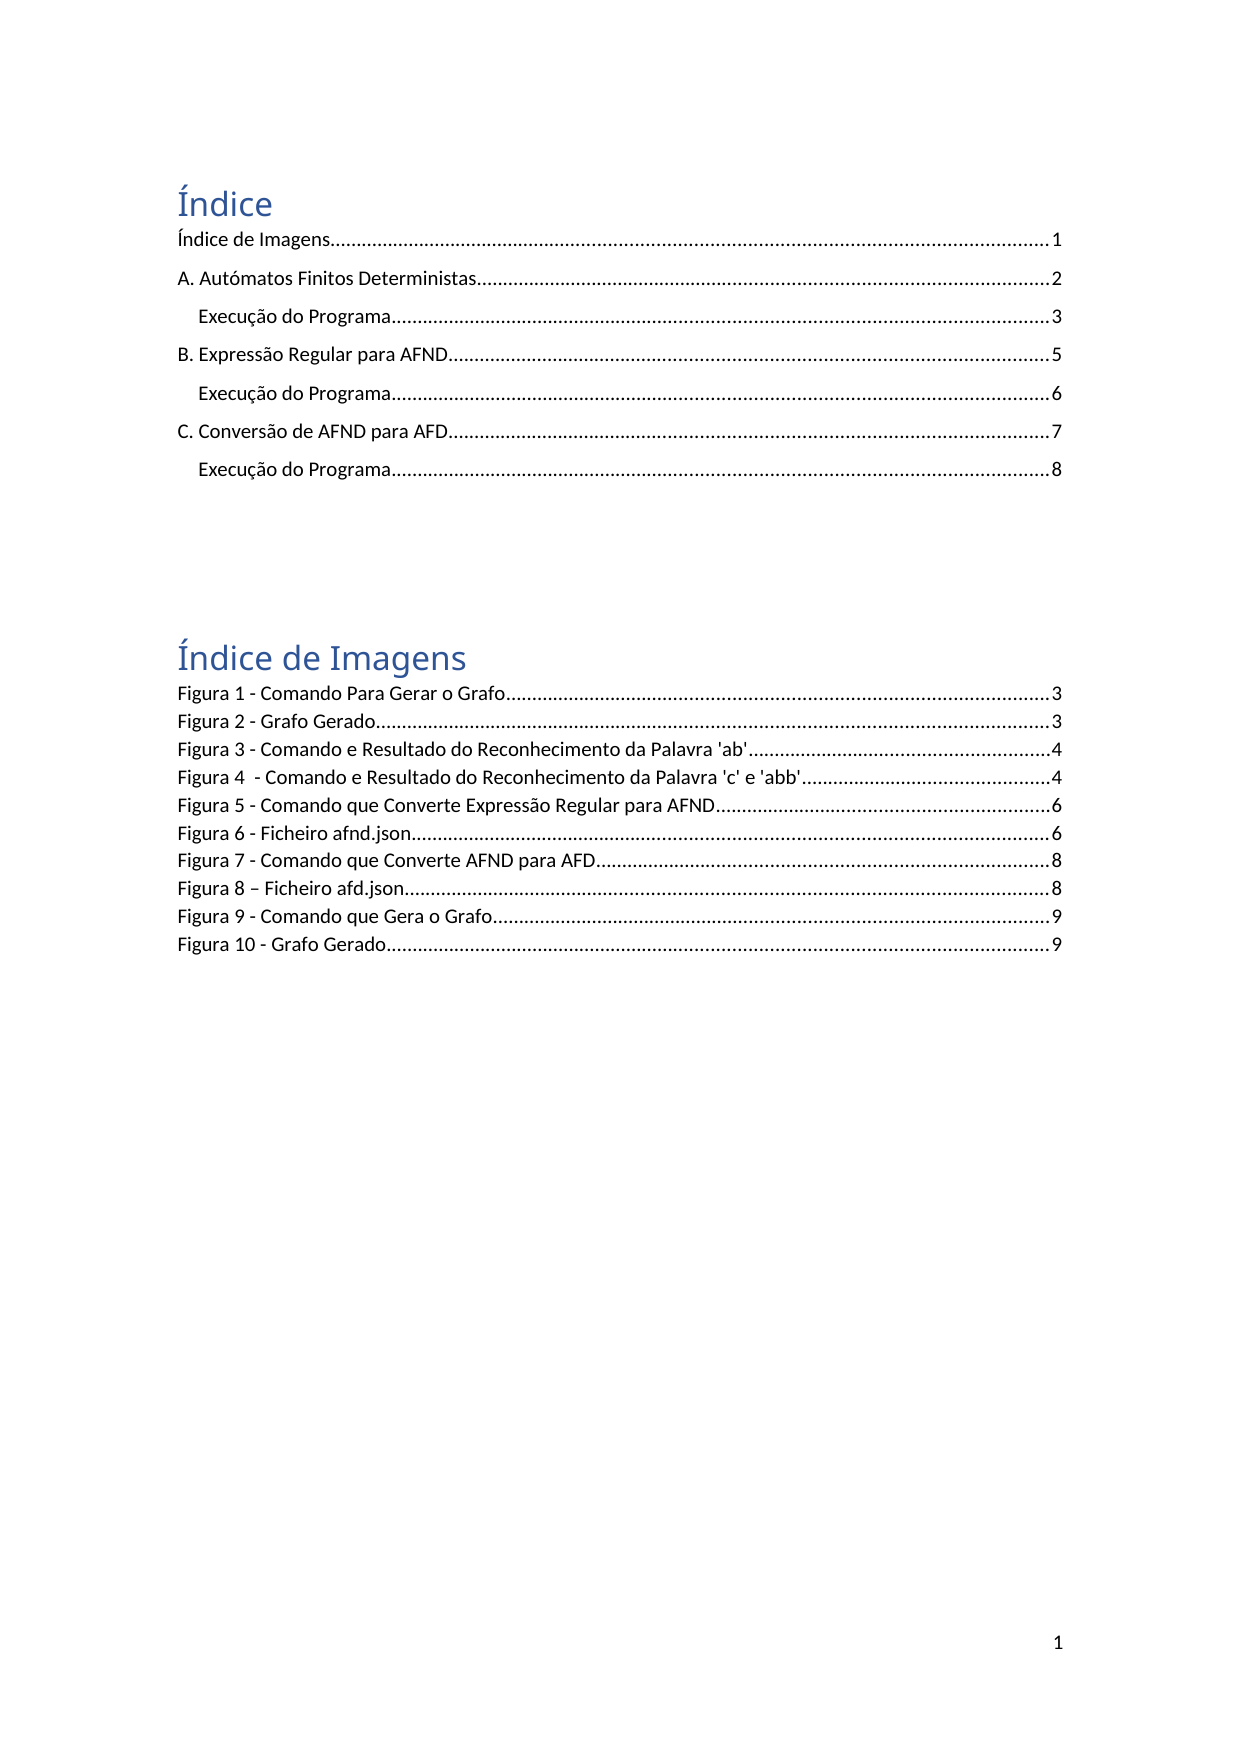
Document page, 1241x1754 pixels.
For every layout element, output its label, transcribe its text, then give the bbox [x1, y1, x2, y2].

subtitle Índice de Imagens [177, 635, 1063, 680]
text Figura 5 - Comando que Converte Expressão Regular para AFND 6 [177, 792, 1063, 817]
text Figura 7 - Comando que Converte AFND para AFD 8 [177, 848, 1063, 873]
text Figura 9 - Comando que Gera o Grafo 9 [177, 903, 1063, 929]
text Figura 3 - Comando e Resultado do Reconhecimento da Palavra 'ab' 4 [177, 736, 1063, 761]
text Figura 1 - Comando Para Gerar o Grafo 3 [177, 680, 1063, 706]
text Figura 2 - Grafo Gerado 3 [177, 708, 1063, 733]
text Figura 6 - Ficheiro afnd.json 6 [177, 820, 1063, 845]
text Figura 4 - Comando e Resultado do Reconhecimento da Palavra 'c' e 'abb' 4 [177, 764, 1063, 789]
text Figura 10 - Grafo Gerado 9 [177, 931, 1063, 957]
text Figura 8 – Ficheiro afd.json 8 [177, 876, 1063, 901]
